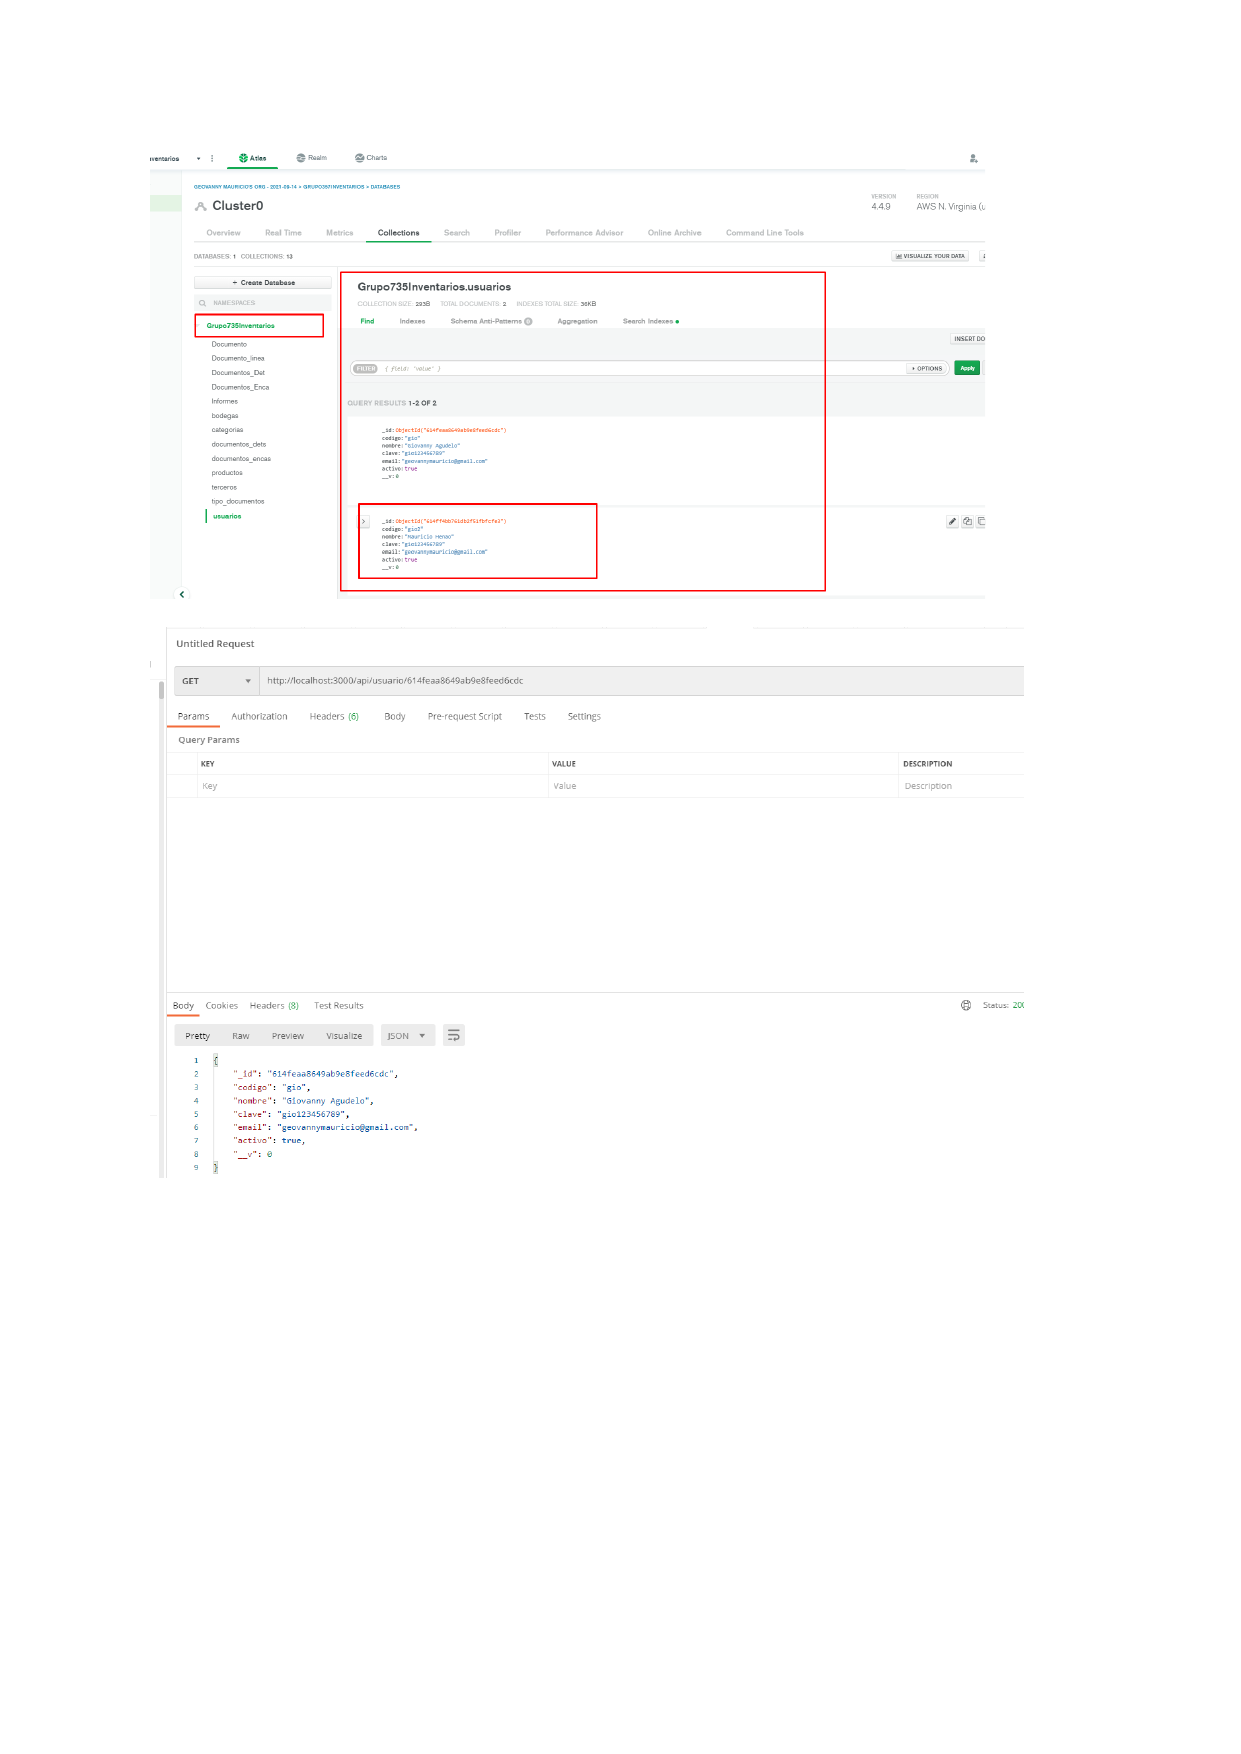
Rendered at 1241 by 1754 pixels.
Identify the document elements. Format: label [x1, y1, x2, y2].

picture [150, 627, 1024, 1178]
picture [150, 150, 986, 599]
